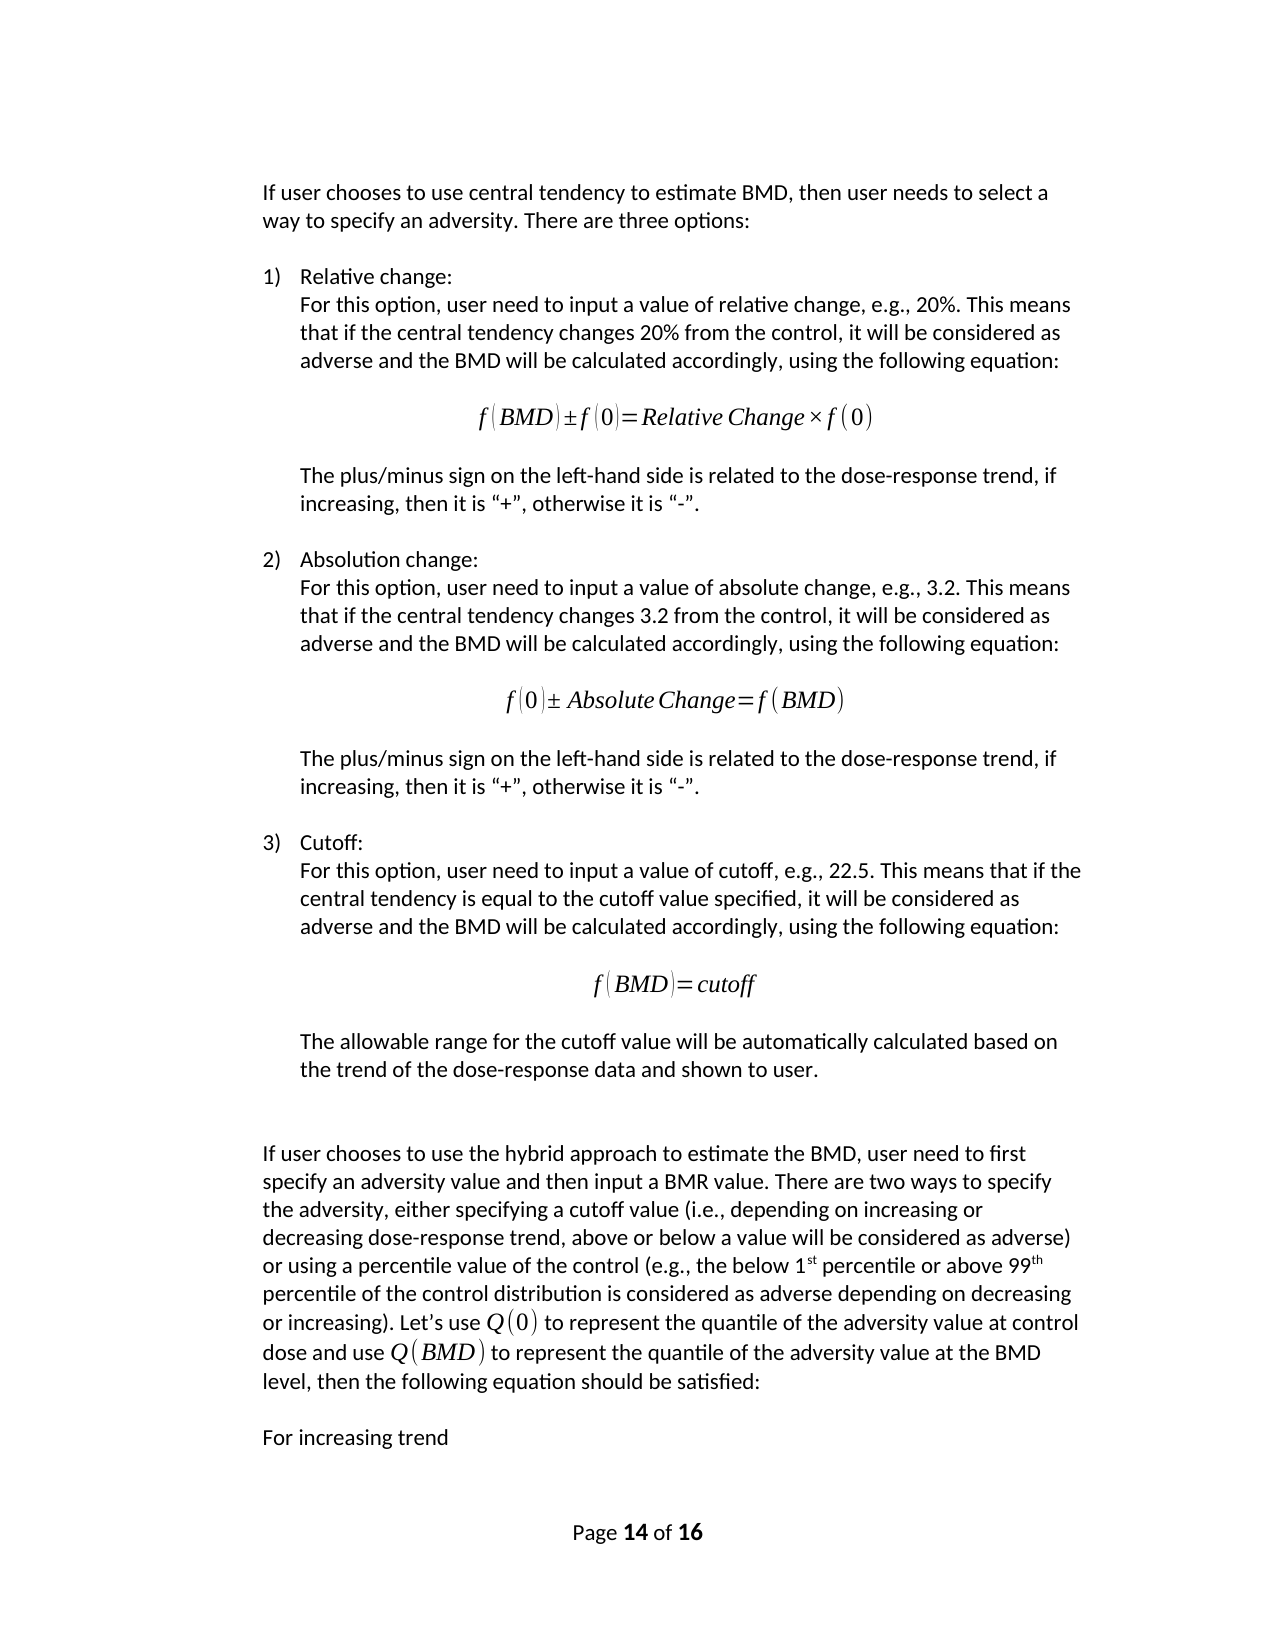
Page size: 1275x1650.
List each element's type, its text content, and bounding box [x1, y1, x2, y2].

text For this option, user need to input a value of relative change, e.g., 20%. This means that if the central tendency changes 20% from the control, it will be considered as adverse and the BMD will be calculated accordingly, using the following equation: [300, 290, 1087, 374]
text For this option, user need to input a value of absolute change, e.g., 3.2. This means that if the central tendency changes 3.2 from the control, it will be considered as adverse and the BMD will be calculated accordingly, using the following equation: [300, 573, 1087, 657]
text The plus/minus sign on the left-hand side is related to the dose-response trend, if increasing, then it is “+”, otherwise it is “-”. [300, 461, 1087, 517]
text For increasing trend [262, 1423, 1087, 1451]
text For this option, user need to input a value of cutoff, e.g., 22.5. This means that if the central tendency is equal to the cutoff value specified, it will be considered as adverse and the BMD will be calculated accordingly, using the following equation: [300, 856, 1087, 940]
text If user chooses to use the hybrid approach to estimate the BMD, user need to first specify an adversity value and then input a BMR value. There are two ways to specify the adversity, either specifying a cutoff value (i.e., depending on increasing or decreasing dose-response trend, above or below a value will be considered as adverse) or using a percentile value of the control (e.g., the below 1st percentile or above 99th percentile of the control distribution is considered as adverse depending on decreasing or increasing). Let’s use to represent the quantile of the adversity value at control dose and use to represent the quantile of the adversity value at the BMD level, then the following equation should be satisfied: [262, 1139, 1087, 1395]
list Cutoff: [262, 828, 1087, 856]
text If user chooses to use central tendency to estimate BMD, then user needs to select a way to specify an adversity. There are three options: [262, 178, 1087, 234]
text The allowable range for the cutoff value will be automatically calculated based on the trend of the dose-response data and shown to user. [300, 1027, 1087, 1083]
list Relative change: [262, 262, 1087, 290]
text The plus/minus sign on the left-hand side is related to the dose-response trend, if increasing, then it is “+”, otherwise it is “-”. [300, 744, 1087, 800]
list Absolution change: [262, 545, 1087, 573]
